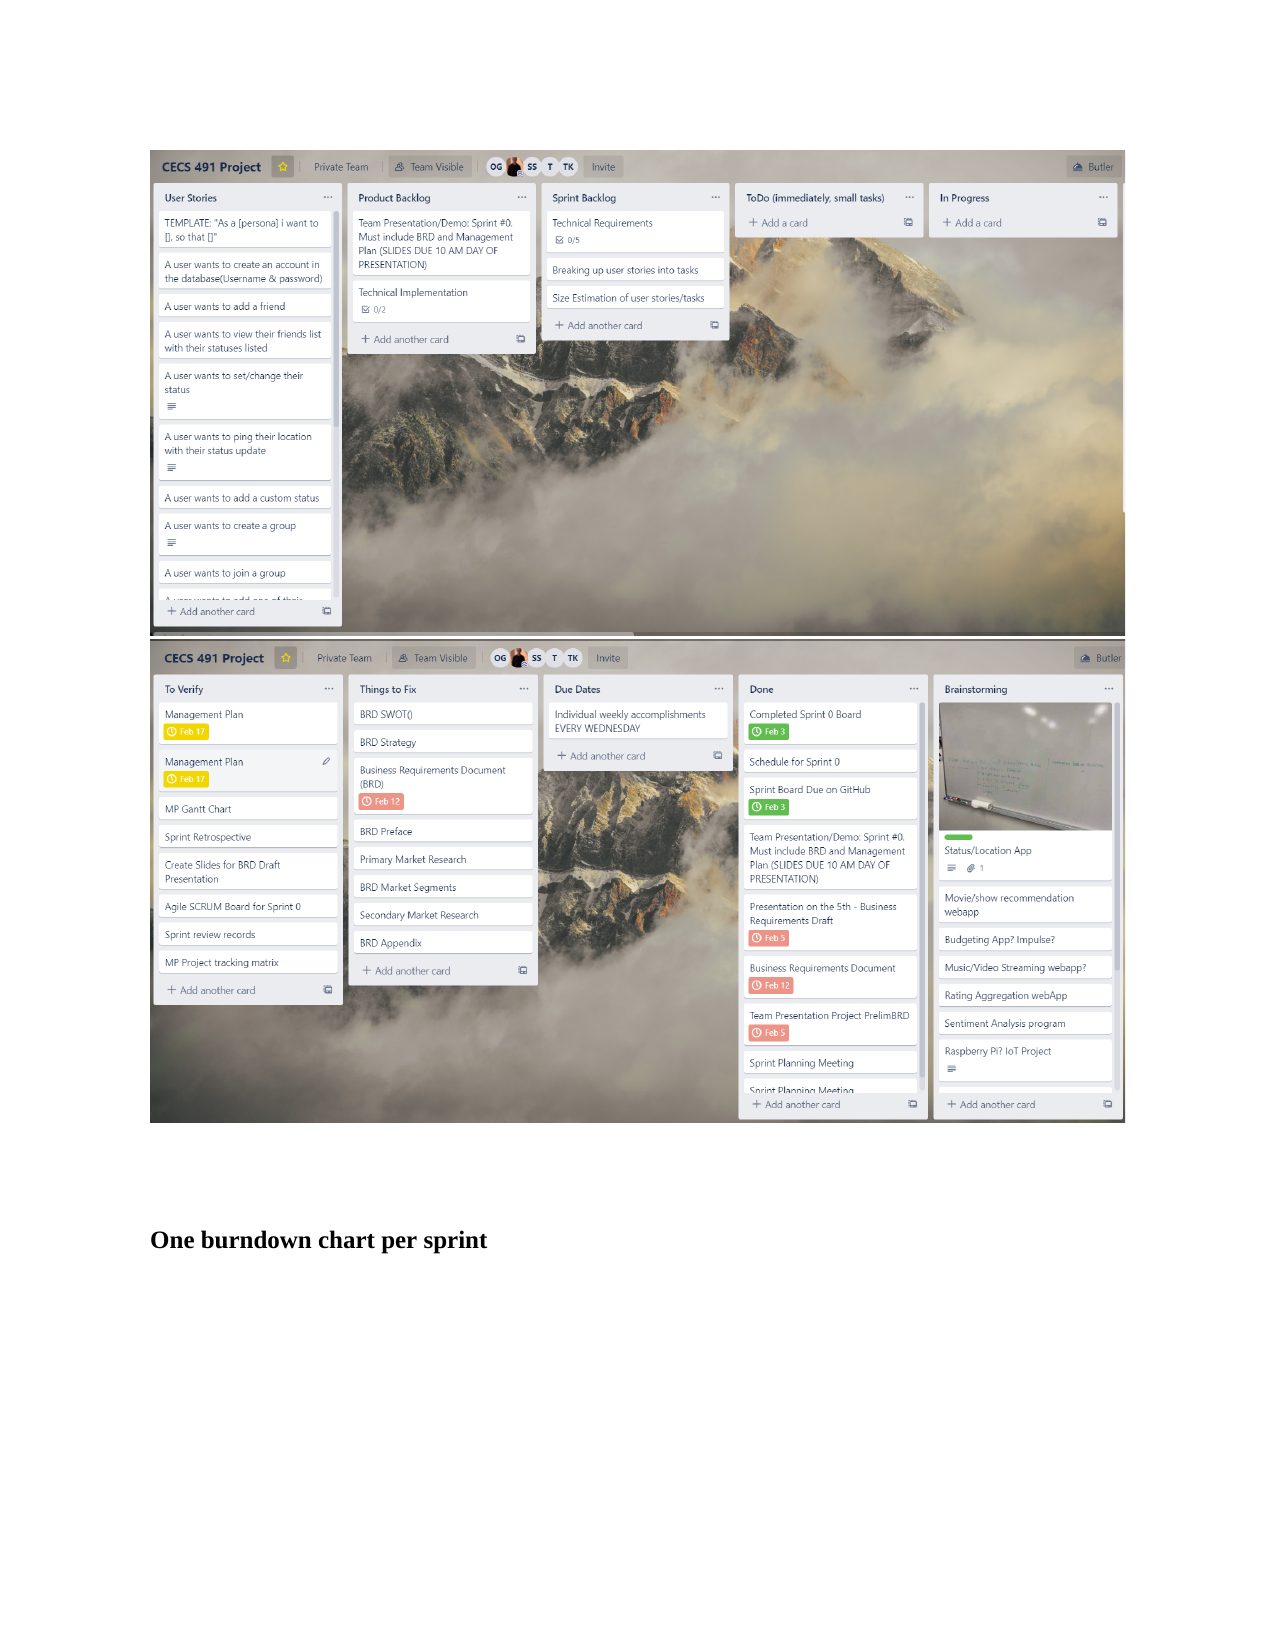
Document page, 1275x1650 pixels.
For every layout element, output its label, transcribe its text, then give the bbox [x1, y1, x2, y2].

text One burndown chart per sprint [150, 1226, 1125, 1254]
picture [150, 150, 1125, 636]
picture [150, 639, 1125, 1123]
